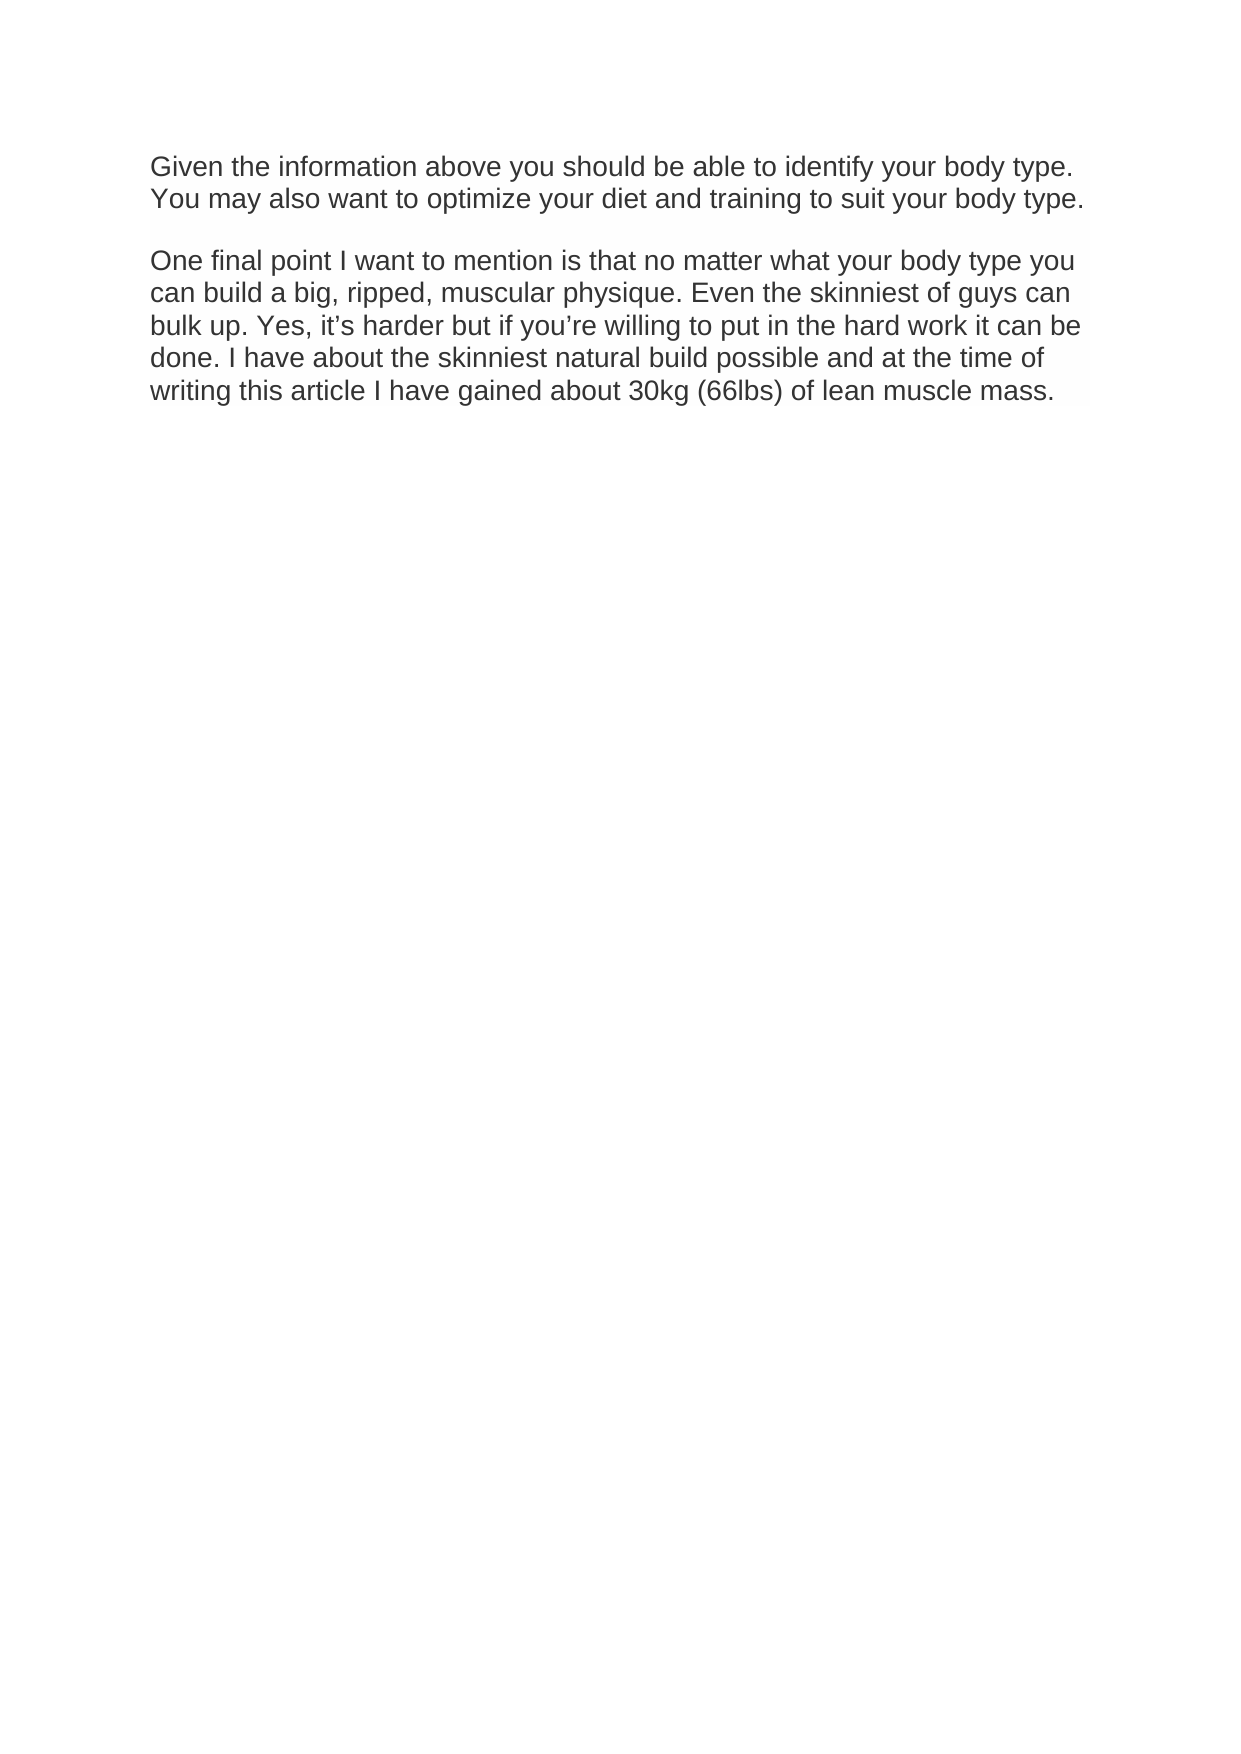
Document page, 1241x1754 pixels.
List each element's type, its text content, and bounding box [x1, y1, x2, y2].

text One final point I want to mention is that no matter what your body type you can build a big, ripped, muscular physique. Even the skinniest of guys can bulk up. Yes, it’s harder but if you’re willing to put in the hard work it can be done. I have about the skinniest natural build possible and at the time of writing this article I have gained about 30kg (66lbs) of lean muscle mass. [150, 244, 1090, 406]
text Given the information above you should be able to identify your body type. You may also want to optimize your diet and training to suit your body type. [150, 150, 1090, 215]
